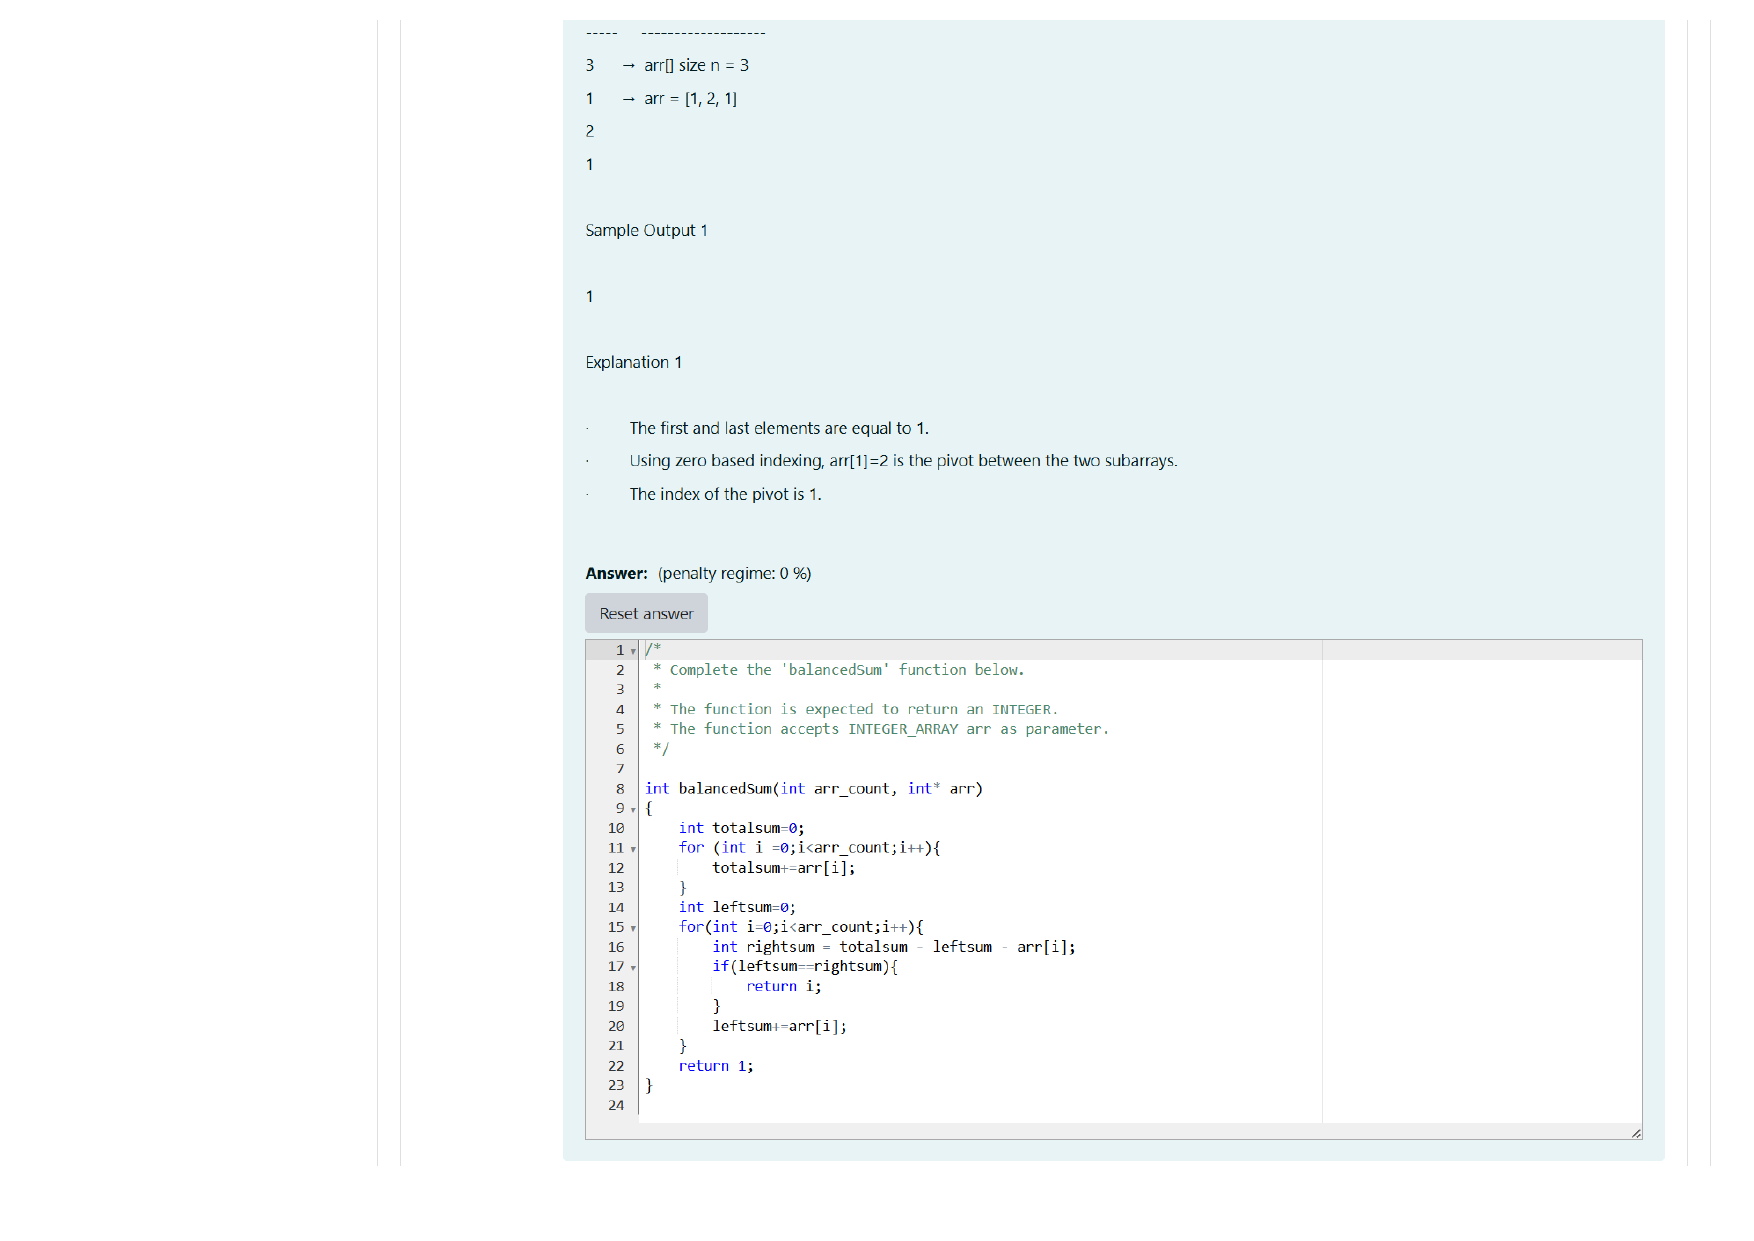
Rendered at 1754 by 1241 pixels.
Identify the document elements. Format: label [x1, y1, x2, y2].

picture [39, 20, 1728, 1166]
